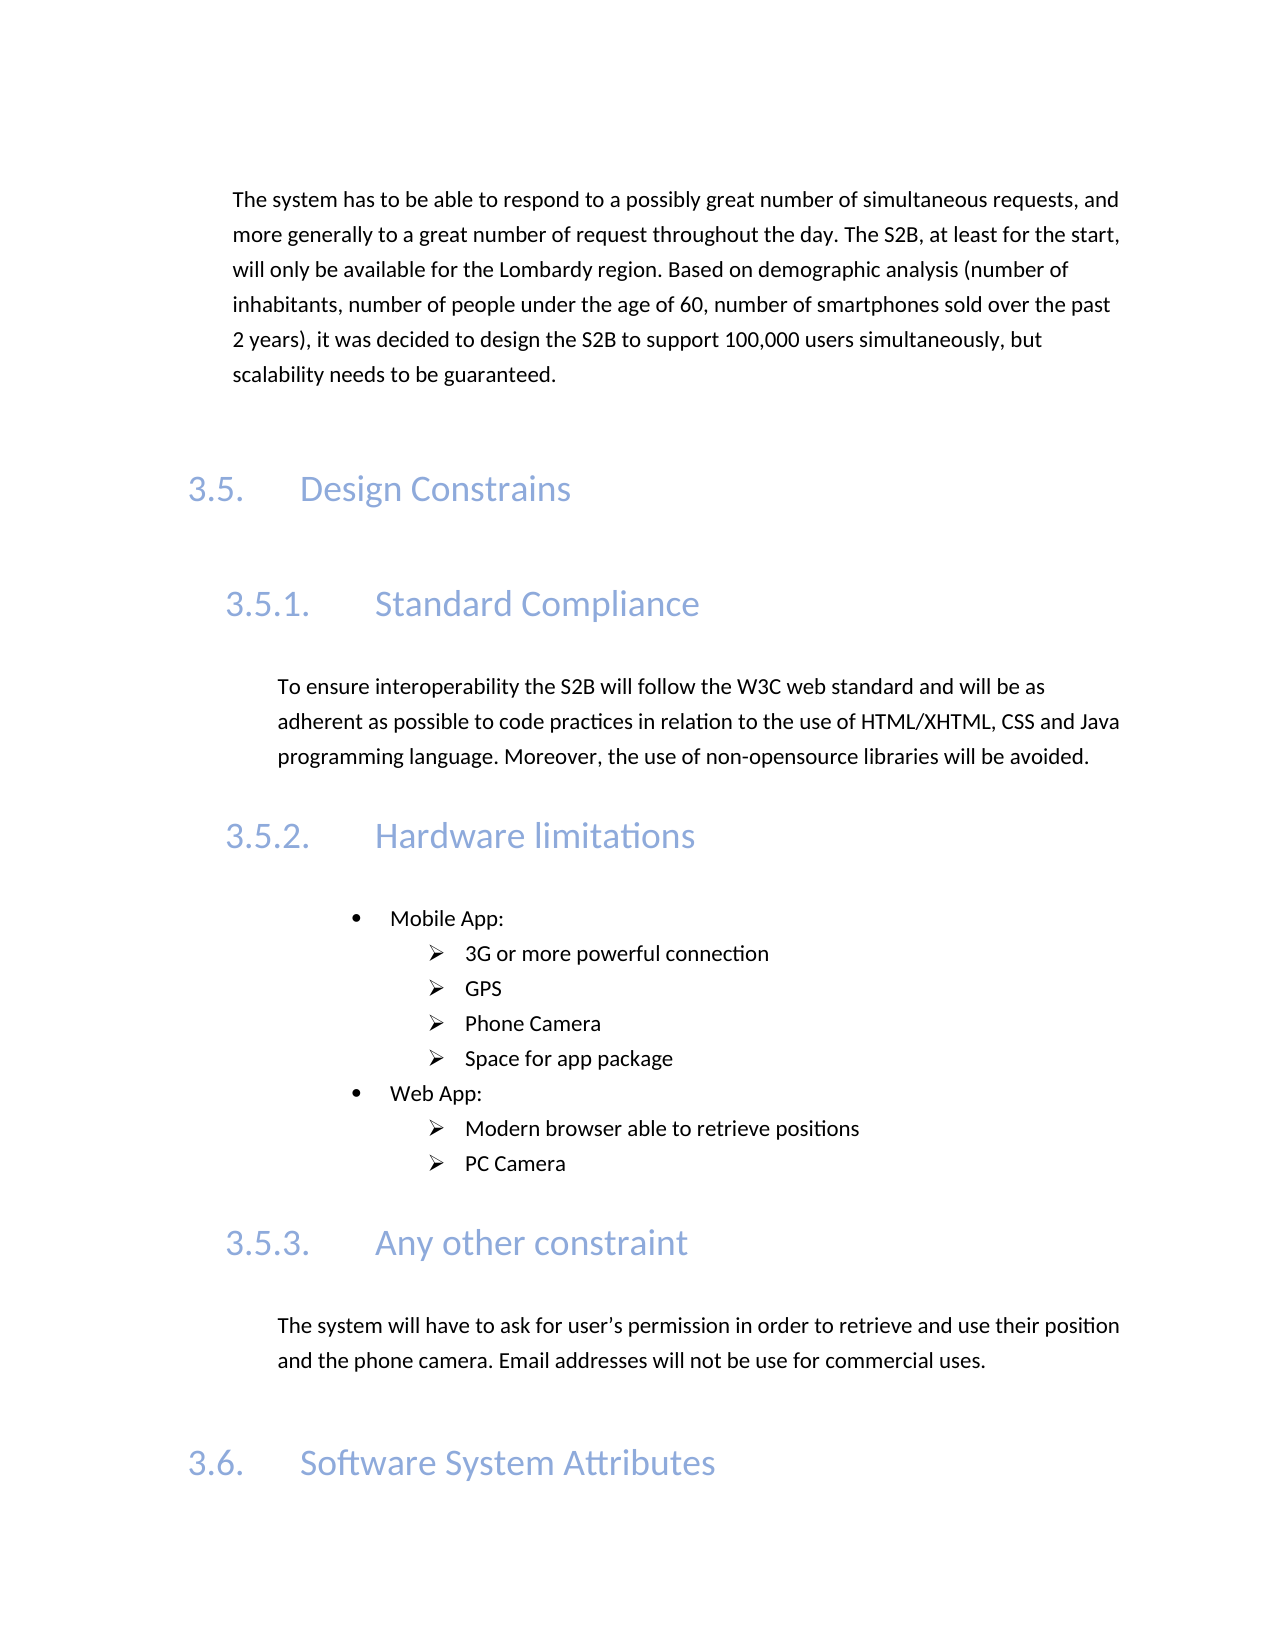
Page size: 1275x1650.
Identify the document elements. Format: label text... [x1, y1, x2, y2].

list Web App: [352, 1079, 1125, 1107]
list To ensure interoperability the S2B will follow the W3C web standard and will be as adherent as possible to code practices in relation to the use of HTML/XHTML, CSS and Java programming language. Moreover, the use of non-opensource libraries will be avoided. [277, 672, 1125, 770]
list Mobile App: [352, 904, 1125, 932]
list Design Constrains [187, 465, 1125, 511]
list Modern browser able to retrieve positions [427, 1114, 1125, 1142]
list Any other constraint [225, 1219, 1125, 1265]
list GPS [427, 974, 1125, 1002]
list Software System Attributes [187, 1439, 1125, 1484]
list Phone Camera [427, 1009, 1125, 1037]
list Space for app package [427, 1044, 1125, 1072]
list PC Camera [427, 1149, 1125, 1177]
list The system will have to ask for user’s permission in order to retrieve and use their position and the phone camera. Email addresses will not be use for commercial uses. [277, 1311, 1125, 1374]
list Standard Compliance [225, 579, 1125, 625]
list 3G or more powerful connection [427, 939, 1125, 967]
list The system has to be able to respond to a possibly great number of simultaneous requests, and more generally to a great number of request throughout the day. The S2B, at least for the start, will only be available for the Lombardy region. Based on demographic analysis (number of inhabitants, number of people under the age of 60, number of smartphones sold over the past 2 years), it was decided to design the S2B to support 100,000 users simultaneously, but scalability needs to be guaranteed. [232, 185, 1125, 388]
list Hardware limitations [225, 812, 1125, 858]
